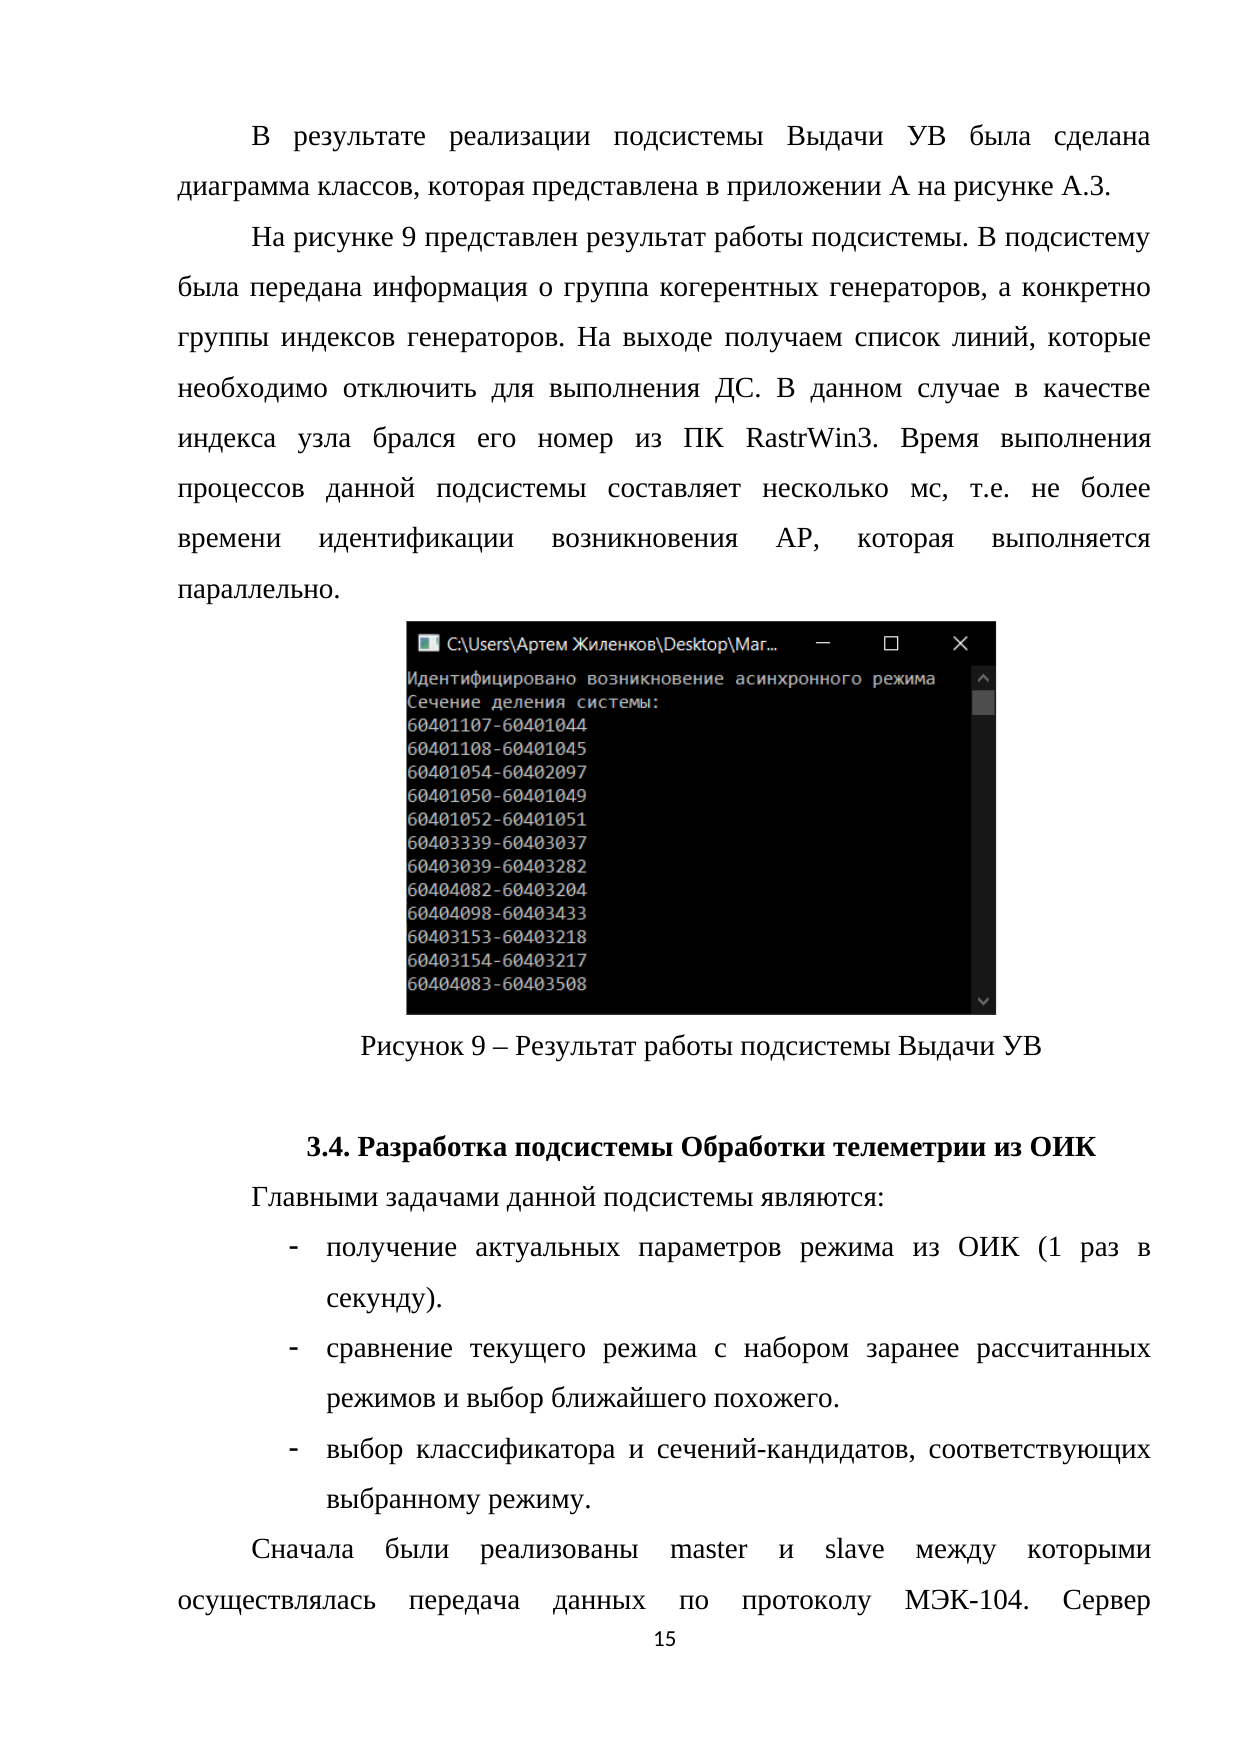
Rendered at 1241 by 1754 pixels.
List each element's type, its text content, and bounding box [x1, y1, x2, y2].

text На рисунке 9 представлен результат работы подсистемы. В подсистему была передана информация о группа когерентных генераторов, а конкретно группы индексов генераторов. На выходе получаем список линий, которые необходимо отключить для выполнения ДС. В данном случае в качестве индекса узла брался его номер из ПК RastrWin3. Время выполнения процессов данной подсистемы составляет несколько мс, т.е. не более времени идентификации возникновения АР, которая выполняется параллельно. [177, 219, 1152, 604]
text В результате реализации подсистемы Выдачи УВ была сделана диаграмма классов, которая представлена в приложении A на рисунке A.3. [177, 118, 1152, 202]
text Рисунок 9 – Результат работы подсистемы Выдачи УВ [177, 1028, 1152, 1062]
text Главными задачами данной подсистемы являются: [177, 1179, 1152, 1213]
list сравнение текущего режима с набором заранее рассчитанных режимов и выбор ближайшего похожего. [288, 1330, 1152, 1414]
picture [406, 621, 997, 1015]
list выбор классификатора и сечений-кандидатов, соответствующих выбранному режиму. [288, 1431, 1152, 1515]
list получение актуальных параметров режима из ОИК (1 раз в секунду). [288, 1229, 1152, 1313]
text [177, 1532, 1152, 1615]
text 3.4. Разработка подсистемы Обработки телеметрии из ОИК [177, 1129, 1152, 1162]
